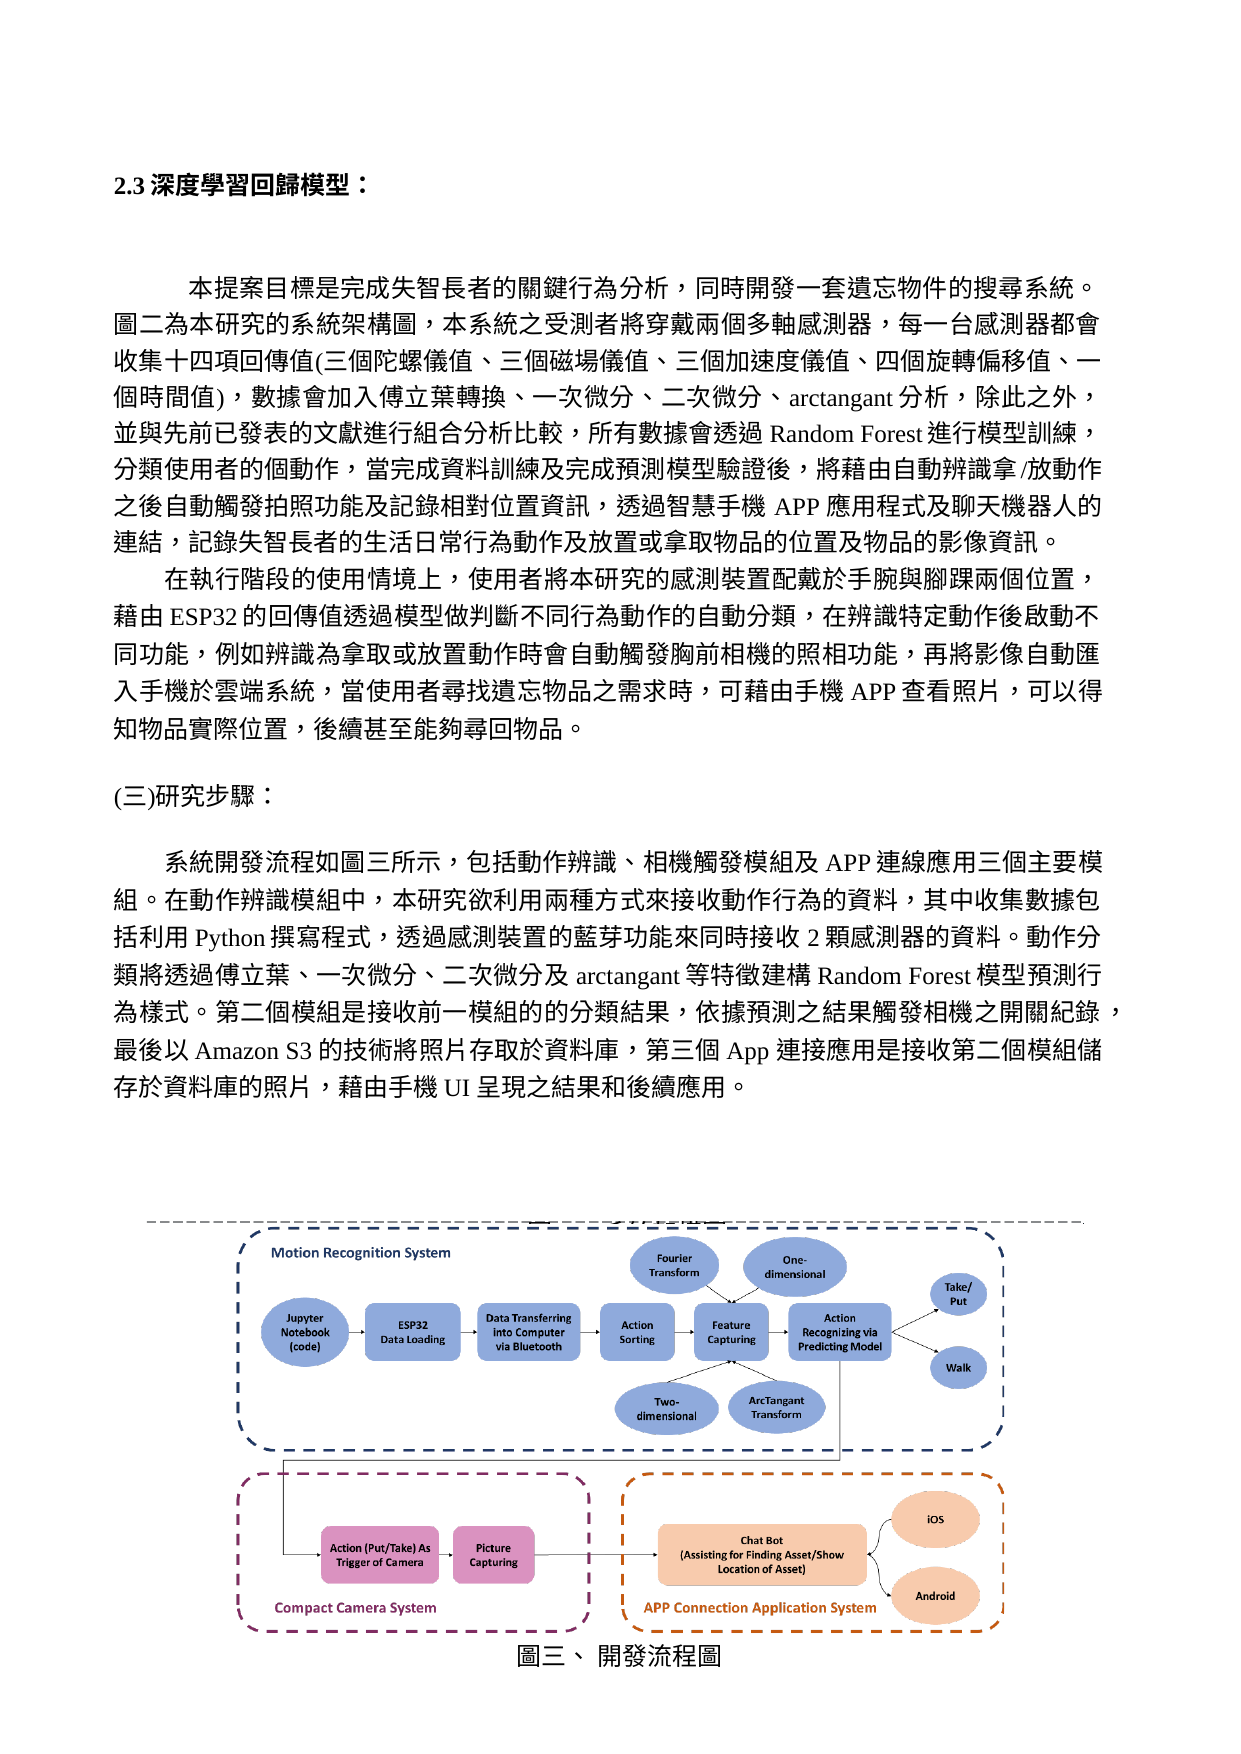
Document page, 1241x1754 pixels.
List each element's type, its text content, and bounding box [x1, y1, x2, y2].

text 圖二、系統架構圖 [129, 1213, 1124, 1249]
text 在執行階段的使用情境上，使用者將本研究的感測裝置配戴於手腕與腳踝兩個位置，藉由ESP32的回傳值透過模型做判斷不同行為動作的自動分類，在辨識特定動作後啟動不同功能，例如辨識為拿取或放置動作時會自動觸發胸前相機的照相功能，再將影像自動匯入手機於雲端系統，當使用者尋找遺忘物品之需求時，可藉由手機APP查看照片，可以得知物品實際位置，後續甚至能夠尋回物品。 [114, 559, 1103, 746]
text 圖三、 開發流程圖 [122, 1636, 1117, 1672]
text 2.3深度學習回歸模型： [114, 164, 1103, 202]
picture [234, 1223, 1005, 1636]
text 系統開發流程如圖三所示，包括動作辨識、相機觸發模組及APP連線應用三個主要模組。在動作辨識模組中，本研究欲利用兩種方式來接收動作行為的資料，其中收集數據包括利用Python撰寫程式，透過感測裝置的藍芽功能來同時接收2顆感測器的資料。動作分類將透過傅立葉、一次微分、二次微分及arctangant等特徵建構Random Forest模型預測行為樣式。第二個模組是接收前一模組的的分類結果，依據預測之結果觸發相機之開關紀錄，最後以Amazon S3 的技術將照片存取於資料庫，第三個App 連接應用是接收第二個模組儲存於資料庫的照片，藉由手機UI 呈現之結果和後續應用。 [114, 842, 1103, 1104]
text 本提案目標是完成失智長者的關鍵行為分析，同時開發一套遺忘物件的搜尋系統。圖二為本研究的系統架構圖，本系統之受測者將穿戴兩個多軸感測器，每一台感測器都會收集十四項回傳值(三個陀螺儀值、三個磁場儀值、三個加速度儀值、四個旋轉偏移值、一個時間值)，數據會加入傅立葉轉換、一次微分、二次微分、arctangant分析，除此之外，並與先前已發表的文獻進行組合分析比較，所有數據會透過Random Forest進行模型訓練，分類使用者的個動作，當完成資料訓練及完成預測模型驗證後，將藉由自動辨識拿/放動作之後自動觸發拍照功能及記錄相對位置資訊，透過智慧手機 APP 應用程式及聊天機器人的連結，記錄失智長者的生活日常行為動作及放置或拿取物品的位置及物品的影像資訊。 [114, 269, 1103, 559]
text (三)研究步驟： [114, 775, 1103, 813]
